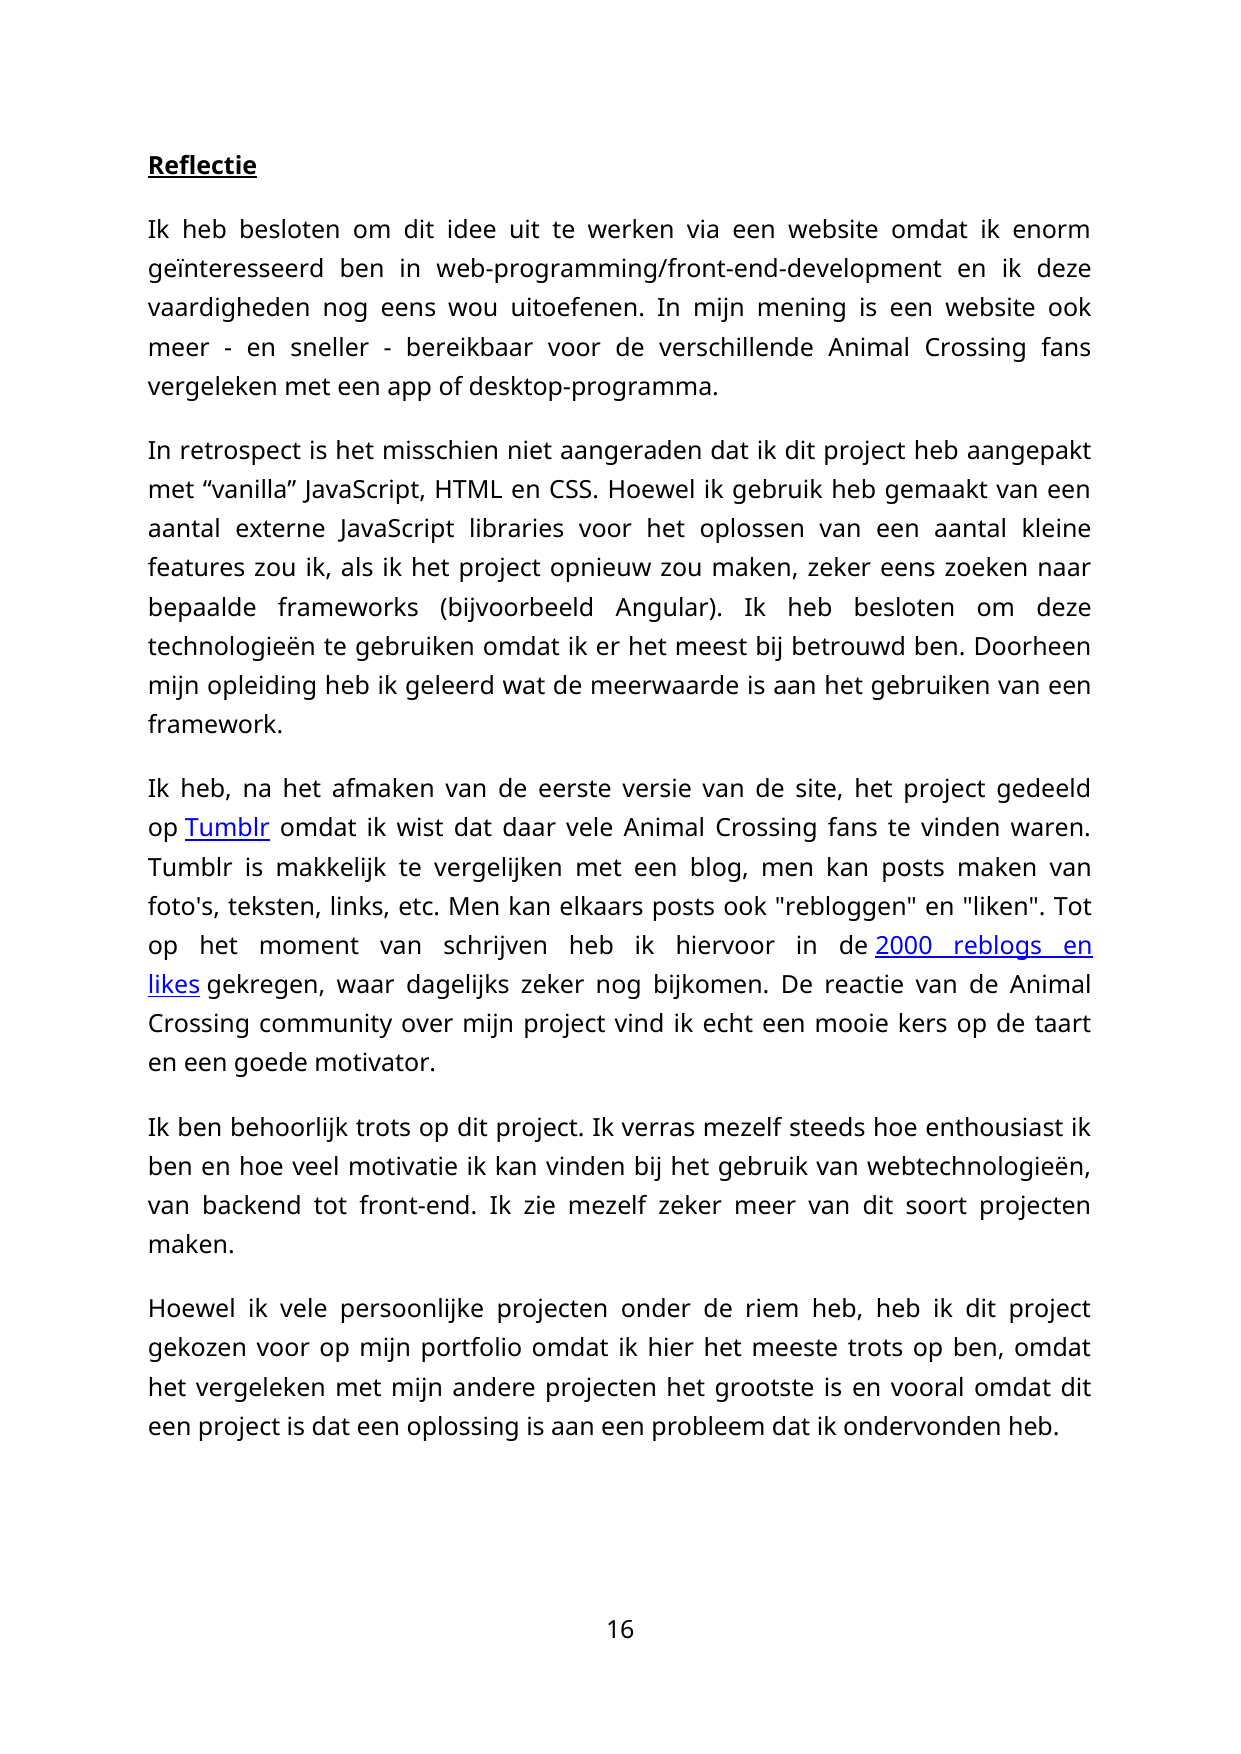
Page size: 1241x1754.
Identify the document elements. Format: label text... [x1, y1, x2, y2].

text Ik heb, na het afmaken van de eerste versie van de site, het project gedeeld op Tumblr omdat ik wist dat daar vele Animal Crossing fans te vinden waren. Tumblr is makkelijk te vergelijken met een blog, men kan posts maken van foto's, teksten, links, etc. Men kan elkaars posts ook "rebloggen" en "liken". Tot op het moment van schrijven heb ik hiervoor in de 2000 reblogs en likes gekregen, waar dagelijks zeker nog bijkomen. De reactie van de Animal Crossing community over mijn project vind ik echt een mooie kers op de taart en een goede motivator. [148, 771, 1093, 1079]
text Ik heb besloten om dit idee uit te werken via een website omdat ik enorm geïnteresseerd ben in web-programming/front-end-development en ik deze vaardigheden nog eens wou uitoefenen. In mijn mening is een website ook meer - en sneller - bereikbaar voor de verschillende Animal Crossing fans vergeleken met een app of desktop-programma. [148, 212, 1093, 402]
text Ik ben behoorlijk trots op dit project. Ik verras mezelf steeds hoe enthousiast ik ben en hoe veel motivatie ik kan vinden bij het gebruik van webtechnologieën, van backend tot front-end. Ik zie mezelf zeker meer van dit soort projecten maken. [148, 1109, 1093, 1261]
subtitle Reflectie [148, 148, 1093, 182]
text In retrospect is het misschien niet aangeraden dat ik dit project heb aangepakt met “vanilla” JavaScript, HTML en CSS. Hoewel ik gebruik heb gemaakt van een aantal externe JavaScript libraries voor het oplossen van een aantal kleine features zou ik, als ik het project opnieuw zou maken, zeker eens zoeken naar bepaalde frameworks (bijvoorbeeld Angular). Ik heb besloten om deze technologieën te gebruiken omdat ik er het meest bij betrouwd ben. Doorheen mijn opleiding heb ik geleerd wat de meerwaarde is aan het gebruiken van een framework. [148, 433, 1093, 741]
text Hoewel ik vele persoonlijke projecten onder de riem heb, heb ik dit project gekozen voor op mijn portfolio omdat ik hier het meeste trots op ben, omdat het vergeleken met mijn andere projecten het grootste is en vooral omdat dit een project is dat een oplossing is aan een probleem dat ik ondervonden heb. [148, 1291, 1093, 1442]
